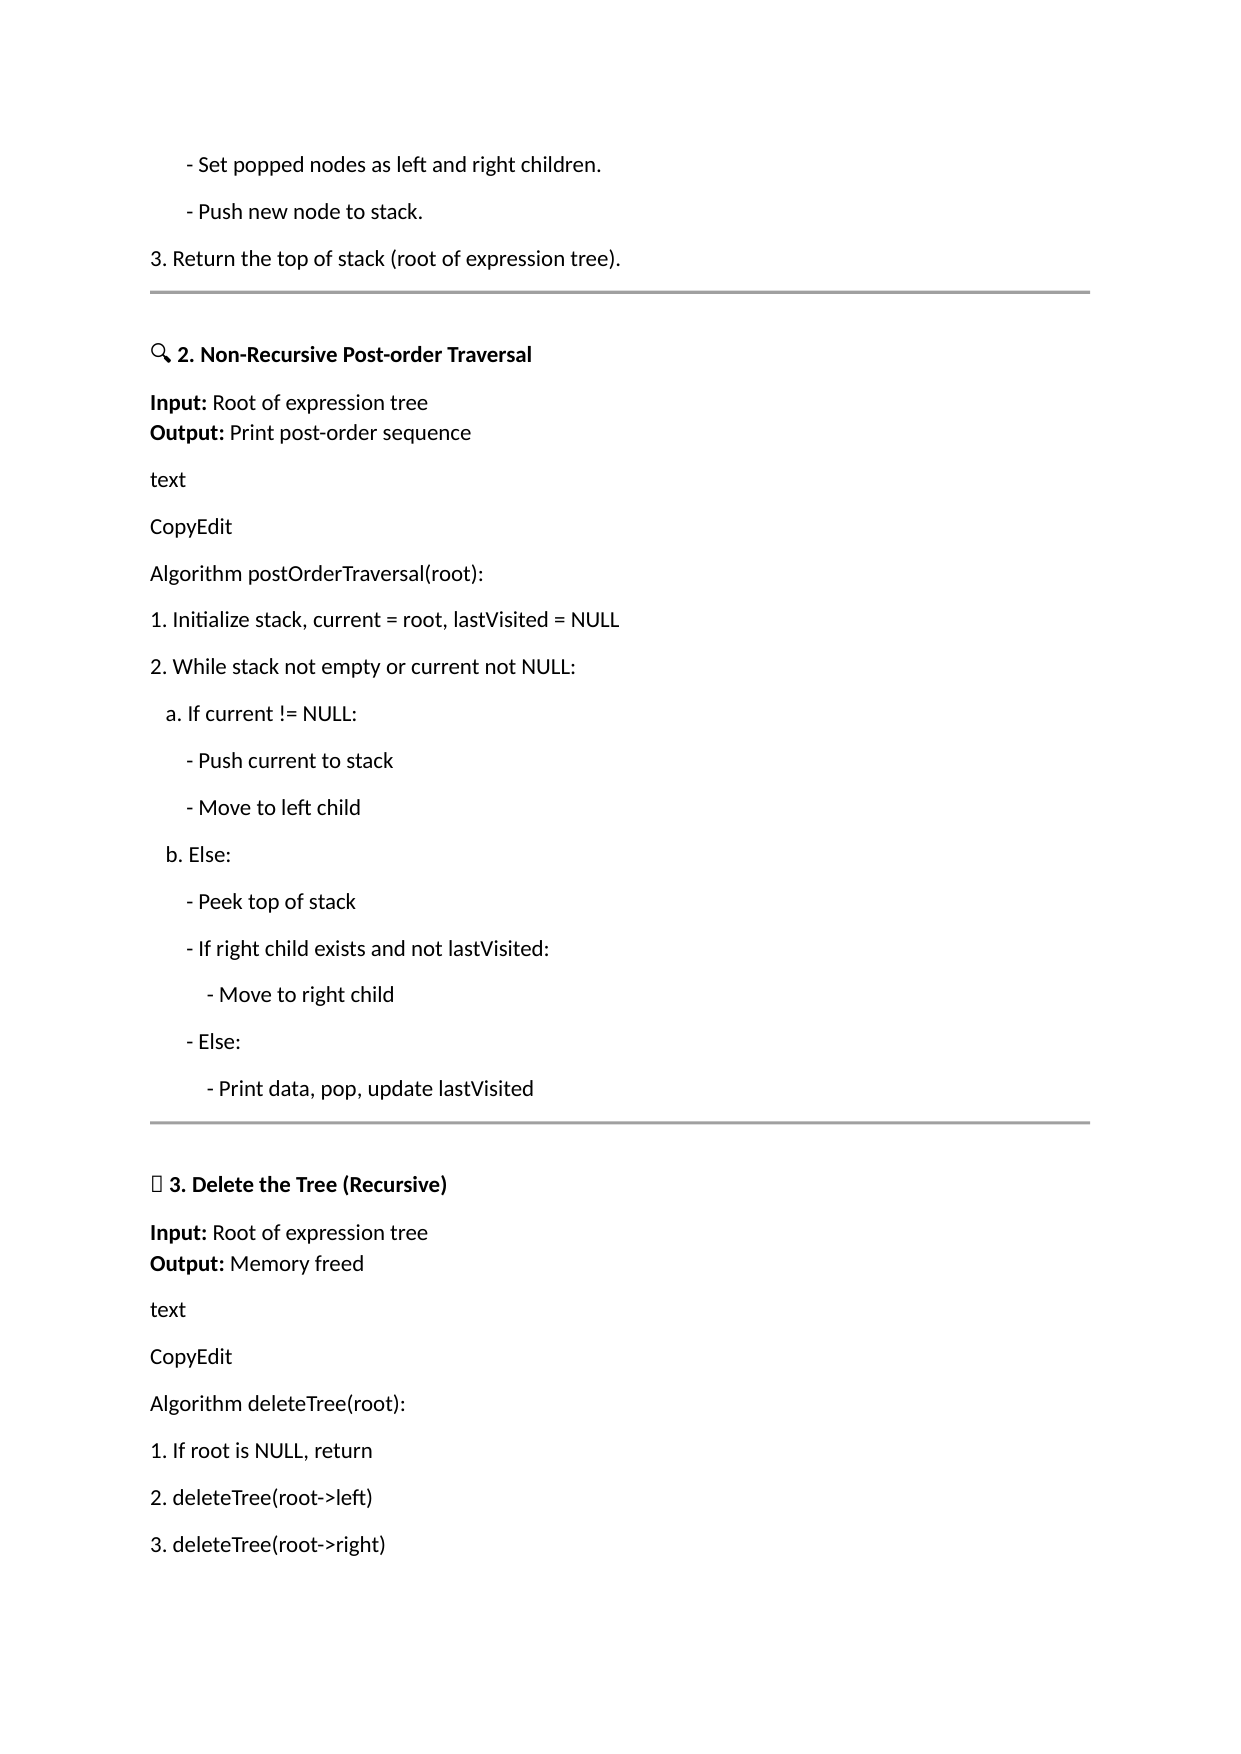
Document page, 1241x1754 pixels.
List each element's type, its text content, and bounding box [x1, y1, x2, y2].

text - Peek top of stack [150, 887, 1090, 915]
text Algorithm deleteTree(root): [150, 1389, 1090, 1417]
text - Print data, pop, update lastVisited [150, 1074, 1090, 1102]
text 🔍 2. Non-Recursive Post-order Traversal [150, 337, 1090, 369]
text Input: Root of expression tree Output: Memory freed [150, 1218, 1090, 1277]
text Input: Root of expression tree Output: Print post-order sequence [150, 388, 1090, 446]
text - Push current to stack [150, 746, 1090, 774]
text - Move to left child [150, 793, 1090, 821]
text 🧹 3. Delete the Tree (Recursive) [150, 1168, 1090, 1199]
text 2. deleteTree(root->left) [150, 1483, 1090, 1511]
text 1. Initialize stack, current = root, lastVisited = NULL [150, 606, 1090, 634]
text 3. Return the top of stack (root of expression tree). [150, 244, 1090, 272]
text - Move to right child [150, 981, 1090, 1009]
text 1. If root is NULL, return [150, 1436, 1090, 1464]
text CopyEdit [150, 1342, 1090, 1371]
text 3. deleteTree(root->right) [150, 1530, 1090, 1558]
text 2. While stack not empty or current not NULL: [150, 652, 1090, 681]
text - Else: [150, 1027, 1090, 1056]
text b. Else: [150, 840, 1090, 868]
text a. If current != NULL: [150, 699, 1090, 727]
text - If right child exists and not lastVisited: [150, 934, 1090, 962]
text text [150, 1296, 1090, 1324]
text Algorithm postOrderTraversal(root): [150, 559, 1090, 587]
text - Push new node to stack. [150, 197, 1090, 225]
text - Set popped nodes as left and right children. [150, 150, 1090, 178]
text text [150, 465, 1090, 493]
text CopyEdit [150, 512, 1090, 540]
